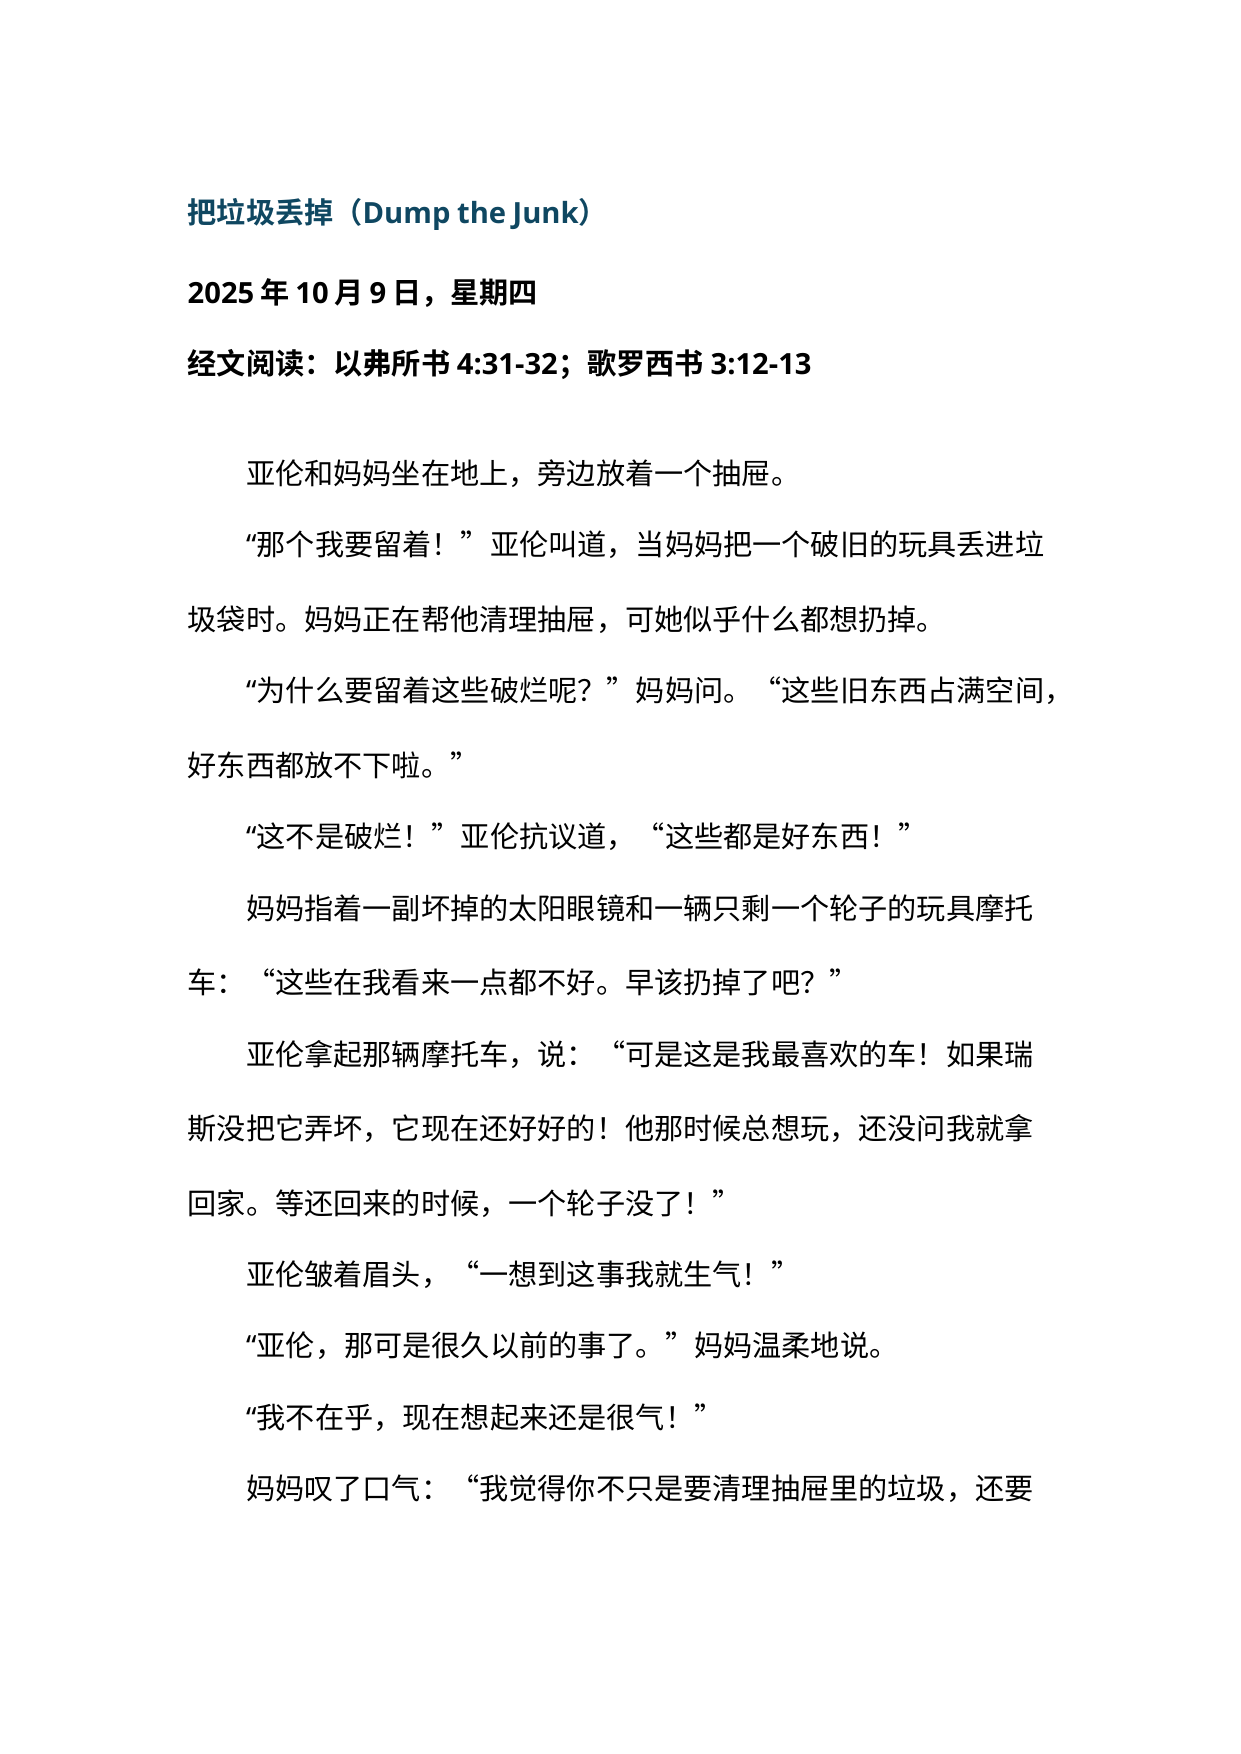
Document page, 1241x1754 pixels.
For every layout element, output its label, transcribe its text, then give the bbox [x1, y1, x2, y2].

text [187, 1454, 1053, 1519]
text 亚伦拿起那辆摩托车，说：“可是这是我最喜欢的车！如果瑞斯没把它弄坏，它现在还好好的！他那时候总想玩，还没问我就拿回家。等还回来的时候，一个轮子没了！” [187, 1020, 1053, 1234]
text 把垃圾丢掉（Dump the Junk） [187, 179, 1053, 244]
text 经文阅读：以弗所书 4:31-32；歌罗西书 3:12-13 [187, 330, 1053, 395]
text 妈妈指着一副坏掉的太阳眼镜和一辆只剩一个轮子的玩具摩托车：“这些在我看来一点都不好。早该扔掉了吧？” [187, 874, 1053, 1014]
text “亚伦，那可是很久以前的事了。”妈妈温柔地说。 [187, 1312, 1053, 1377]
text 亚伦和妈妈坐在地上，旁边放着一个抽屉。 [187, 439, 1053, 504]
text “为什么要留着这些破烂呢？”妈妈问。“这些旧东西占满空间，好东西都放不下啦。” [187, 657, 1053, 796]
text “这不是破烂！”亚伦抗议道，“这些都是好东西！” [187, 803, 1053, 868]
text 亚伦皱着眉头，“一想到这事我就生气！” [187, 1241, 1053, 1306]
text “那个我要留着！”亚伦叫道，当妈妈把一个破旧的玩具丢进垃圾袋时。妈妈正在帮他清理抽屉，可她似乎什么都想扔掉。 [187, 511, 1053, 650]
text 2025年10月9日，星期四 [187, 258, 1053, 323]
text “我不在乎，现在想起来还是很气！” [187, 1383, 1053, 1448]
